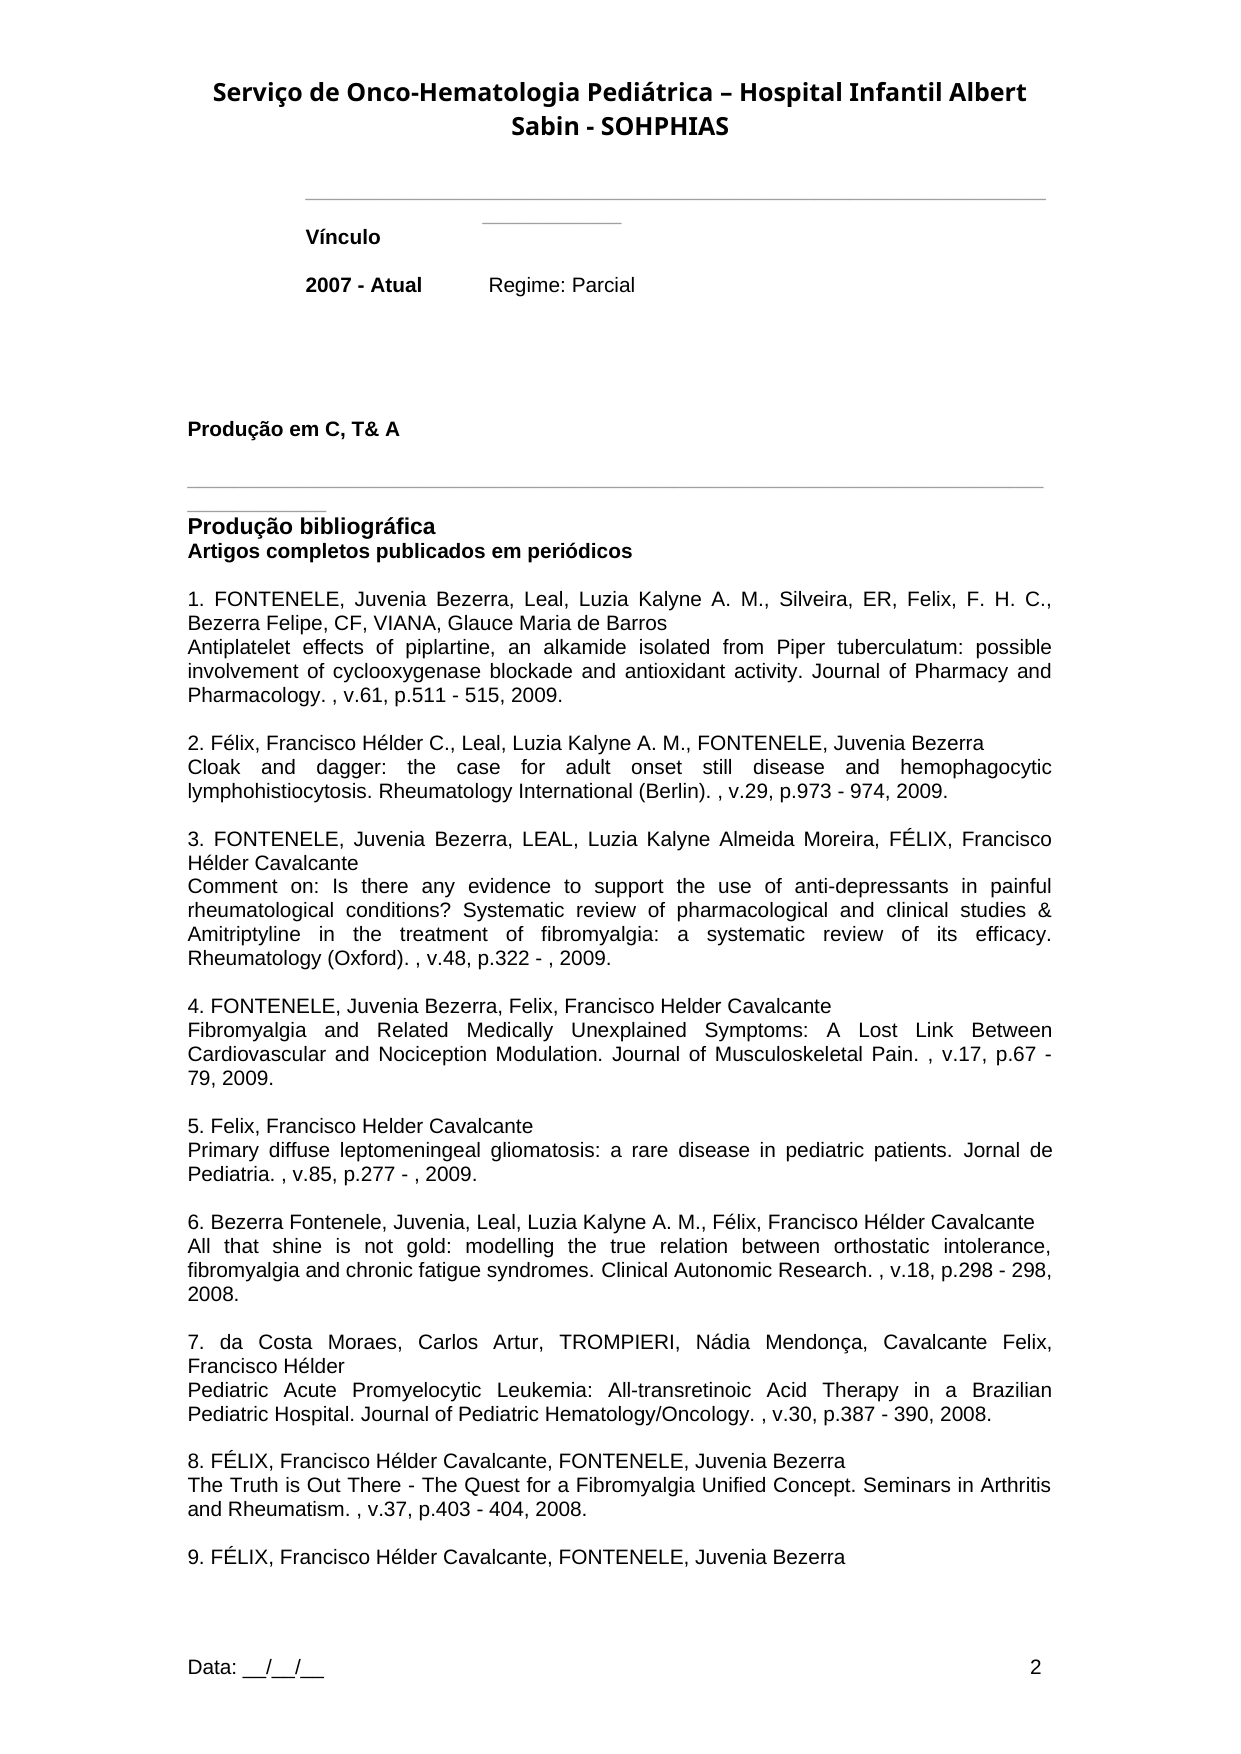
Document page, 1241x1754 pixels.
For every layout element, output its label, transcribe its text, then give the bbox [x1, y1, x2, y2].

text 2. Félix, Francisco Hélder C., Leal, Luzia Kalyne A. M., FONTENELE, Juvenia Bezerra [187, 731, 1053, 754]
text Pediatric Acute Promyelocytic Leukemia: All-transretinoic Acid Therapy in a Brazilian Pediatric Hospital. Journal of Pediatric Hematology/Oncology. , v.30, p.387 - 390, 2008. [187, 1377, 1053, 1425]
text Fibromyalgia and Related Medically Unexplained Symptoms: A Lost Link Between Cardiovascular and Nociception Modulation. Journal of Musculoskeletal Pain. , v.17, p.67 - 79, 2009. [187, 1018, 1053, 1090]
text Comment on: Is there any evidence to support the use of anti-depressants in painful rheumatological conditions? Systematic review of pharmacological and clinical studies & Amitriptyline in the treatment of fibromyalgia: a systematic review of its efficacy. Rheumatology (Oxford). , v.48, p.322 - , 2009. [187, 874, 1053, 970]
text Produção bibliográfica [187, 513, 1053, 539]
text Antiplatelet effects of piplartine, an alkamide isolated from Piper tuberculatum: possible involvement of cyclooxygenase blockade and antioxidant activity. Journal of Pharmacy and Pharmacology. , v.61, p.511 - 515, 2009. [187, 635, 1053, 707]
text 4. FONTENELE, Juvenia Bezerra, Felix, Francisco Helder Cavalcante [187, 994, 1053, 1018]
text Vínculo [305, 225, 1053, 249]
text 8. FÉLIX, Francisco Hélder Cavalcante, FONTENELE, Juvenia Bezerra [187, 1449, 1053, 1473]
text 1. FONTENELE, Juvenia Bezerra, Leal, Luzia Kalyne A. M., Silveira, ER, Felix, F. H. C., Bezerra Felipe, CF, VIANA, Glauce Maria de Barros [187, 587, 1053, 635]
text All that shine is not gold: modelling the true relation between orthostatic intolerance, fibromyalgia and chronic fatigue syndromes. Clinical Autonomic Research. , v.18, p.298 - 298, 2008. [187, 1234, 1053, 1306]
text Artigos completos publicados em periódicos [187, 539, 1053, 563]
text 7. da Costa Moraes, Carlos Artur, TROMPIERI, Nádia Mendonça, Cavalcante Felix, Francisco Hélder [187, 1329, 1053, 1377]
text The Truth is Out There - The Quest for a Fibromyalgia Unified Concept. Seminars in Arthritis and Rheumatism. , v.37, p.403 - 404, 2008. [187, 1473, 1053, 1521]
text 5. Felix, Francisco Helder Cavalcante [187, 1114, 1053, 1138]
text Primary diffuse leptomeningeal gliomatosis: a rare disease in pediatric patients. Jornal de Pediatria. , v.85, p.277 - , 2009. [187, 1138, 1053, 1186]
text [305, 177, 1053, 225]
text 2007 - Atual Regime: Parcial [305, 273, 1053, 297]
text 6. Bezerra Fontenele, Juvenia, Leal, Luzia Kalyne A. M., Félix, Francisco Hélder Cavalcante [187, 1210, 1053, 1234]
text 9. FÉLIX, Francisco Hélder Cavalcante, FONTENELE, Juvenia Bezerra [187, 1545, 1053, 1569]
text Cloak and dagger: the case for adult onset still disease and hemophagocytic lymphohistiocytosis. Rheumatology International (Berlin). , v.29, p.973 - 974, 2009. [187, 754, 1053, 802]
text Produção em C, T& A [187, 417, 1053, 441]
text ______________________________________________________________________________________ [187, 465, 1053, 513]
text 3. FONTENELE, Juvenia Bezerra, LEAL, Luzia Kalyne Almeida Moreira, FÉLIX, Francisco Hélder Cavalcante [187, 826, 1053, 874]
